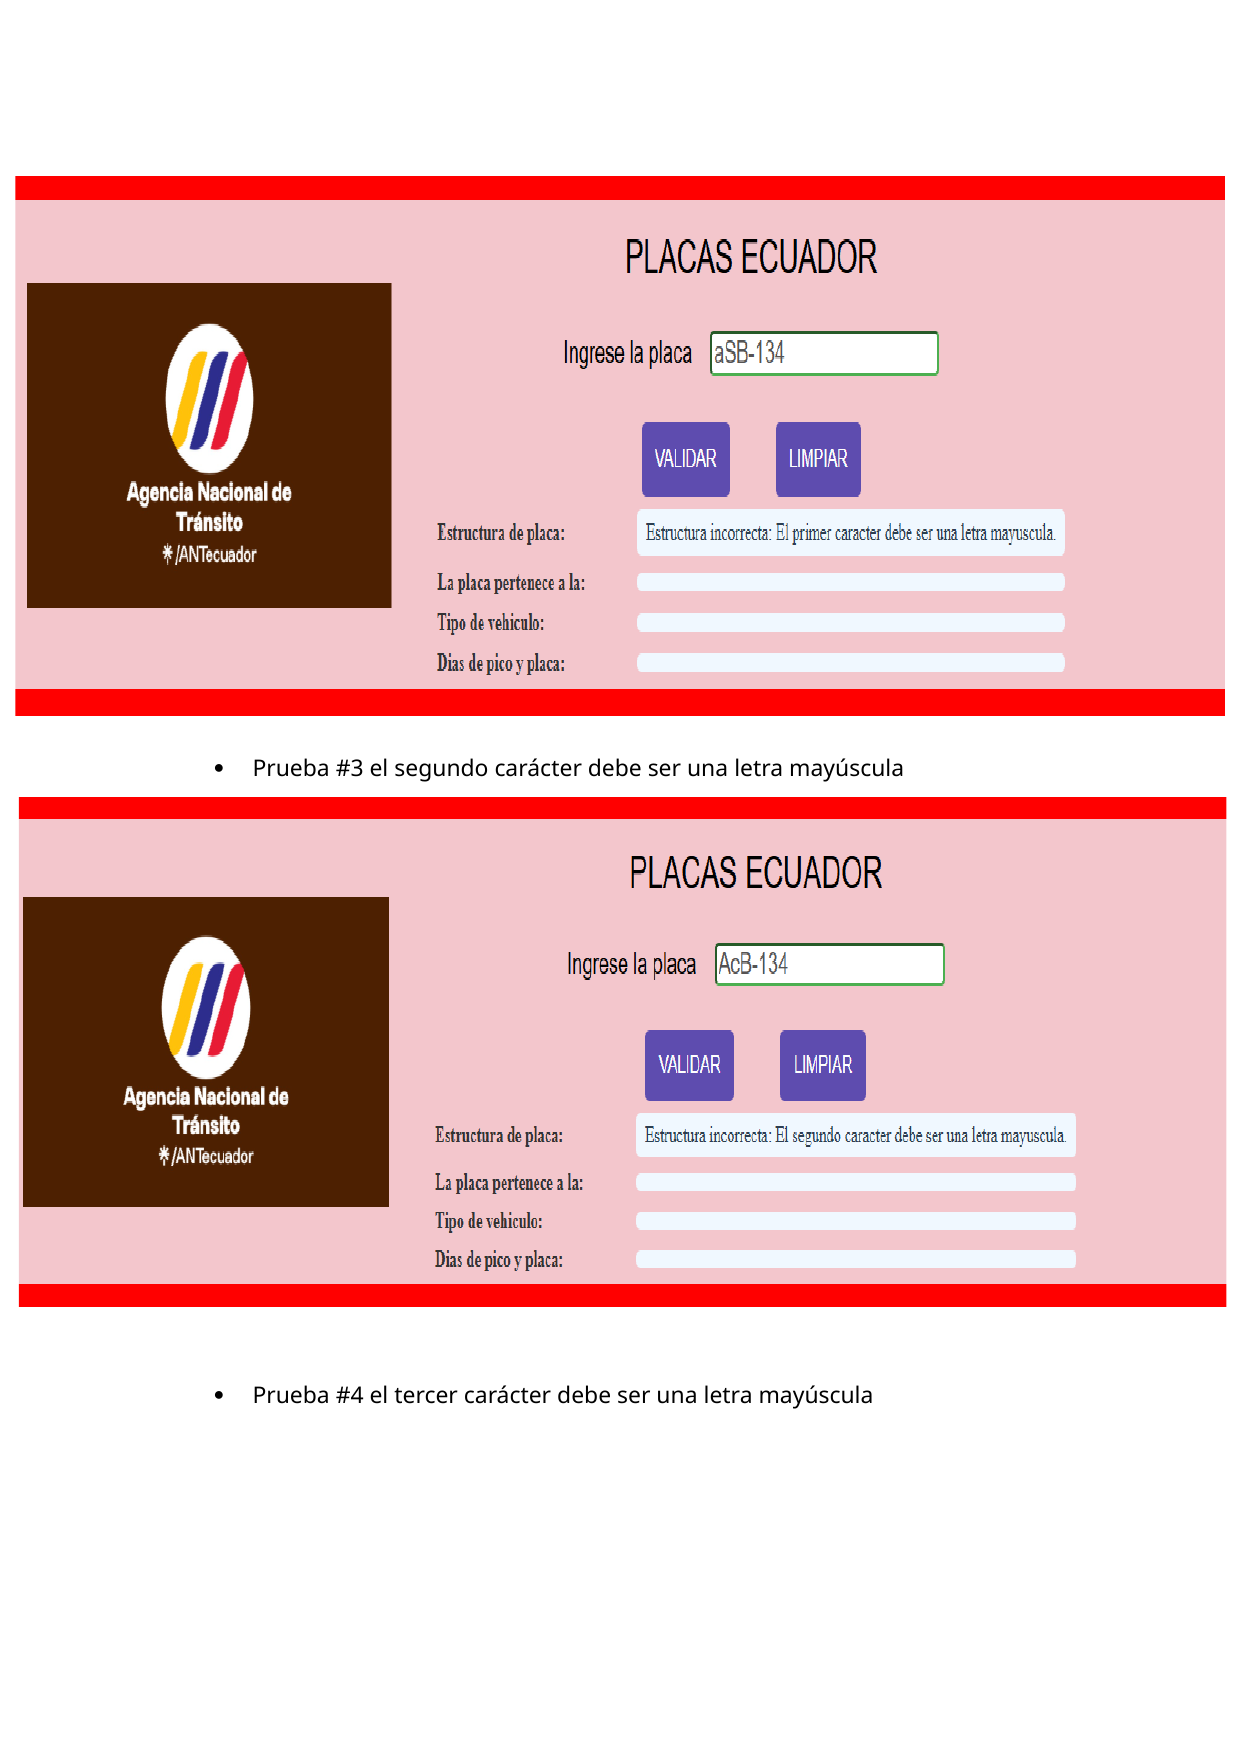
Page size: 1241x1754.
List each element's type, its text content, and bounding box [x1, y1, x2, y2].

picture [15, 176, 1225, 716]
list Prueba #3 el segundo carácter debe ser una letra mayúscula [215, 752, 1063, 783]
list Prueba #4 el tercer carácter debe ser una letra mayúscula [215, 1379, 1063, 1410]
picture [18, 797, 1227, 1307]
